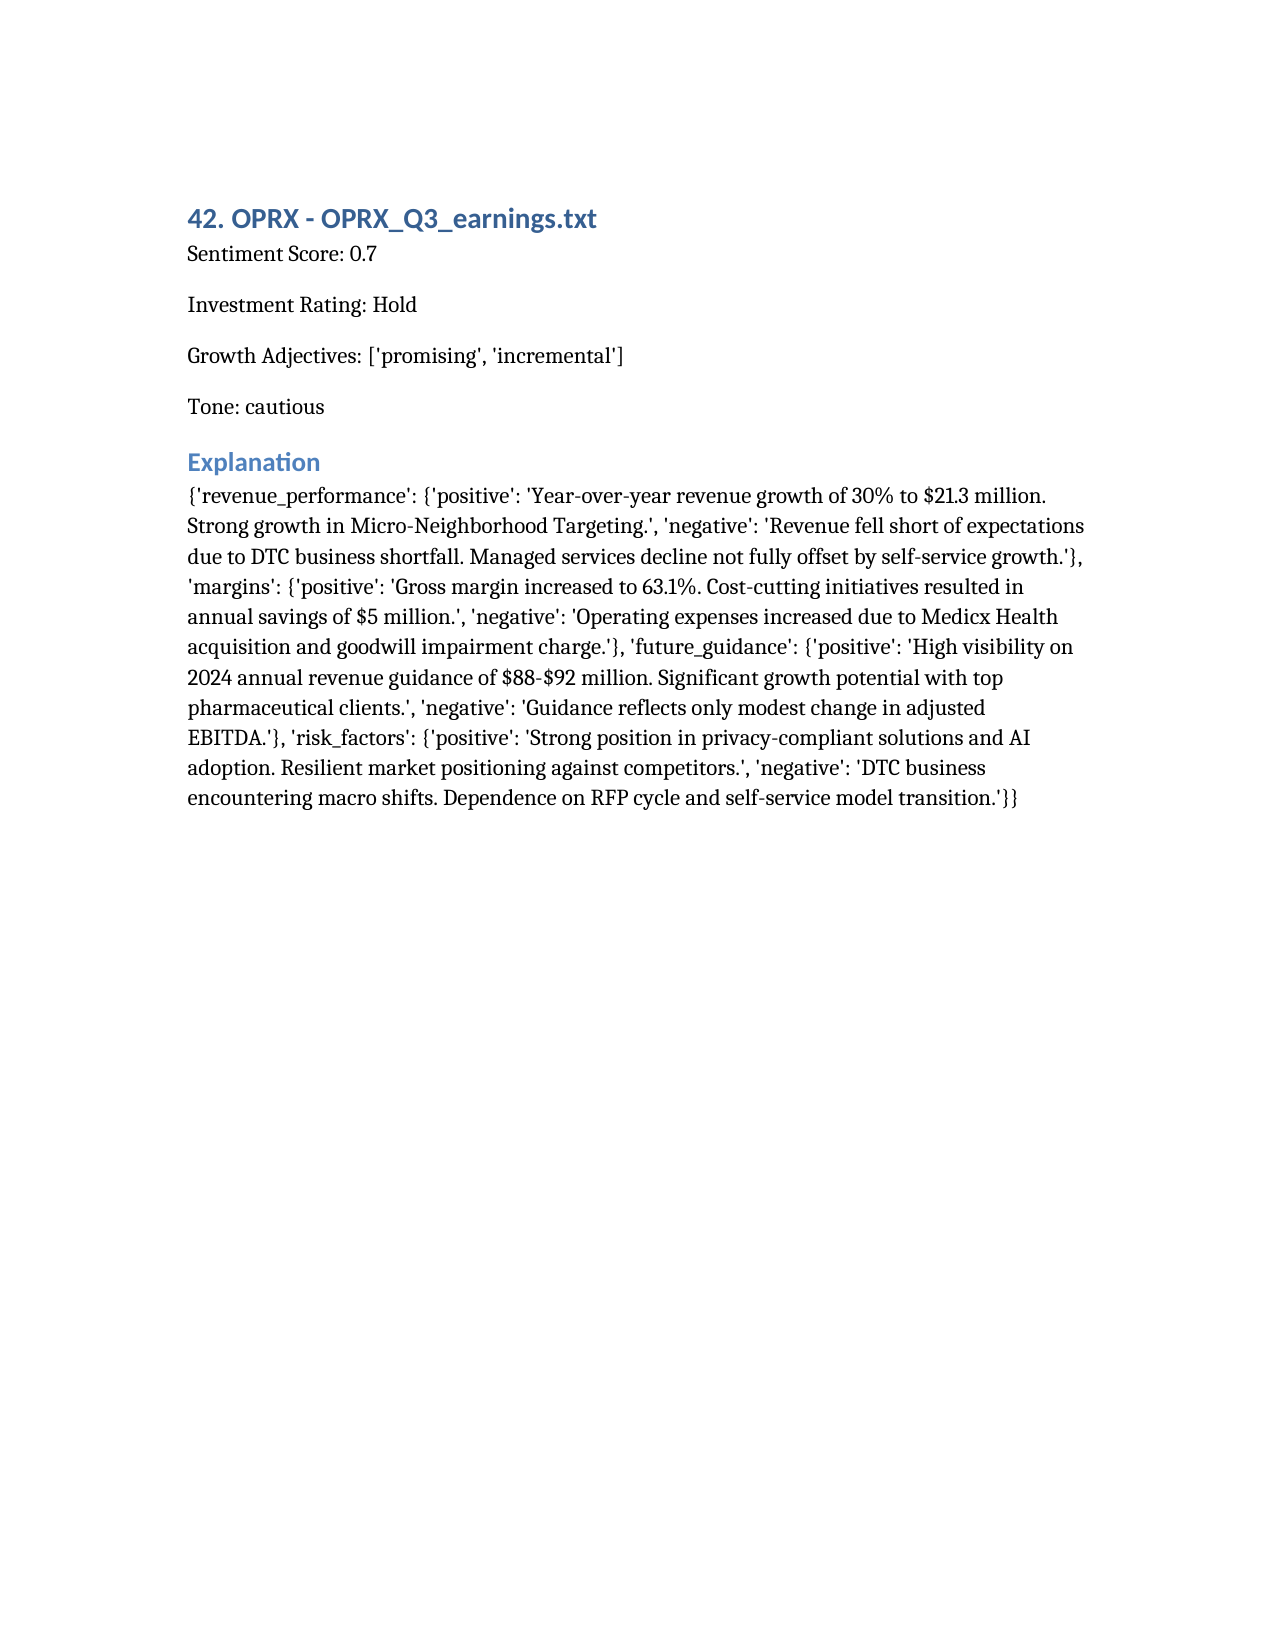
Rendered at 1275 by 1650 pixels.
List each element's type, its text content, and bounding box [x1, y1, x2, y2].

subtitle Explanation [187, 445, 1087, 478]
text Investment Rating: Hold [187, 292, 1087, 318]
text Tone: cautious [187, 394, 1087, 420]
text Sentiment Score: 0.7 [187, 241, 1087, 267]
subtitle 42. OPRX - OPRX_Q3_earnings.txt [187, 200, 1087, 236]
text Growth Adjectives: ['promising', 'incremental'] [187, 343, 1087, 369]
text {'revenue_performance': {'positive': 'Year-over-year revenue growth of 30% to $21.3 million. Strong growth in Micro-Neighborhood Targeting.', 'negative': 'Revenue fell short of expectations due to DTC business shortfall. Managed services decline not fully offset by self-service growth.'}, 'margins': {'positive': 'Gross margin increased to 63.1%. Cost-cutting initiatives resulted in annual savings of $5 million.', 'negative': 'Operating expenses increased due to Medicx Health acquisition and goodwill impairment charge.'}, 'future_guidance': {'positive': 'High visibility on 2024 annual revenue guidance of $88-$92 million. Significant growth potential with top pharmaceutical clients.', 'negative': 'Guidance reflects only modest change in adjusted EBITDA.'}, 'risk_factors': {'positive': 'Strong position in privacy-compliant solutions and AI adoption. Resilient market positioning against competitors.', 'negative': 'DTC business encountering macro shifts. Dependence on RFP cycle and self-service model transition.'}} [187, 483, 1087, 811]
